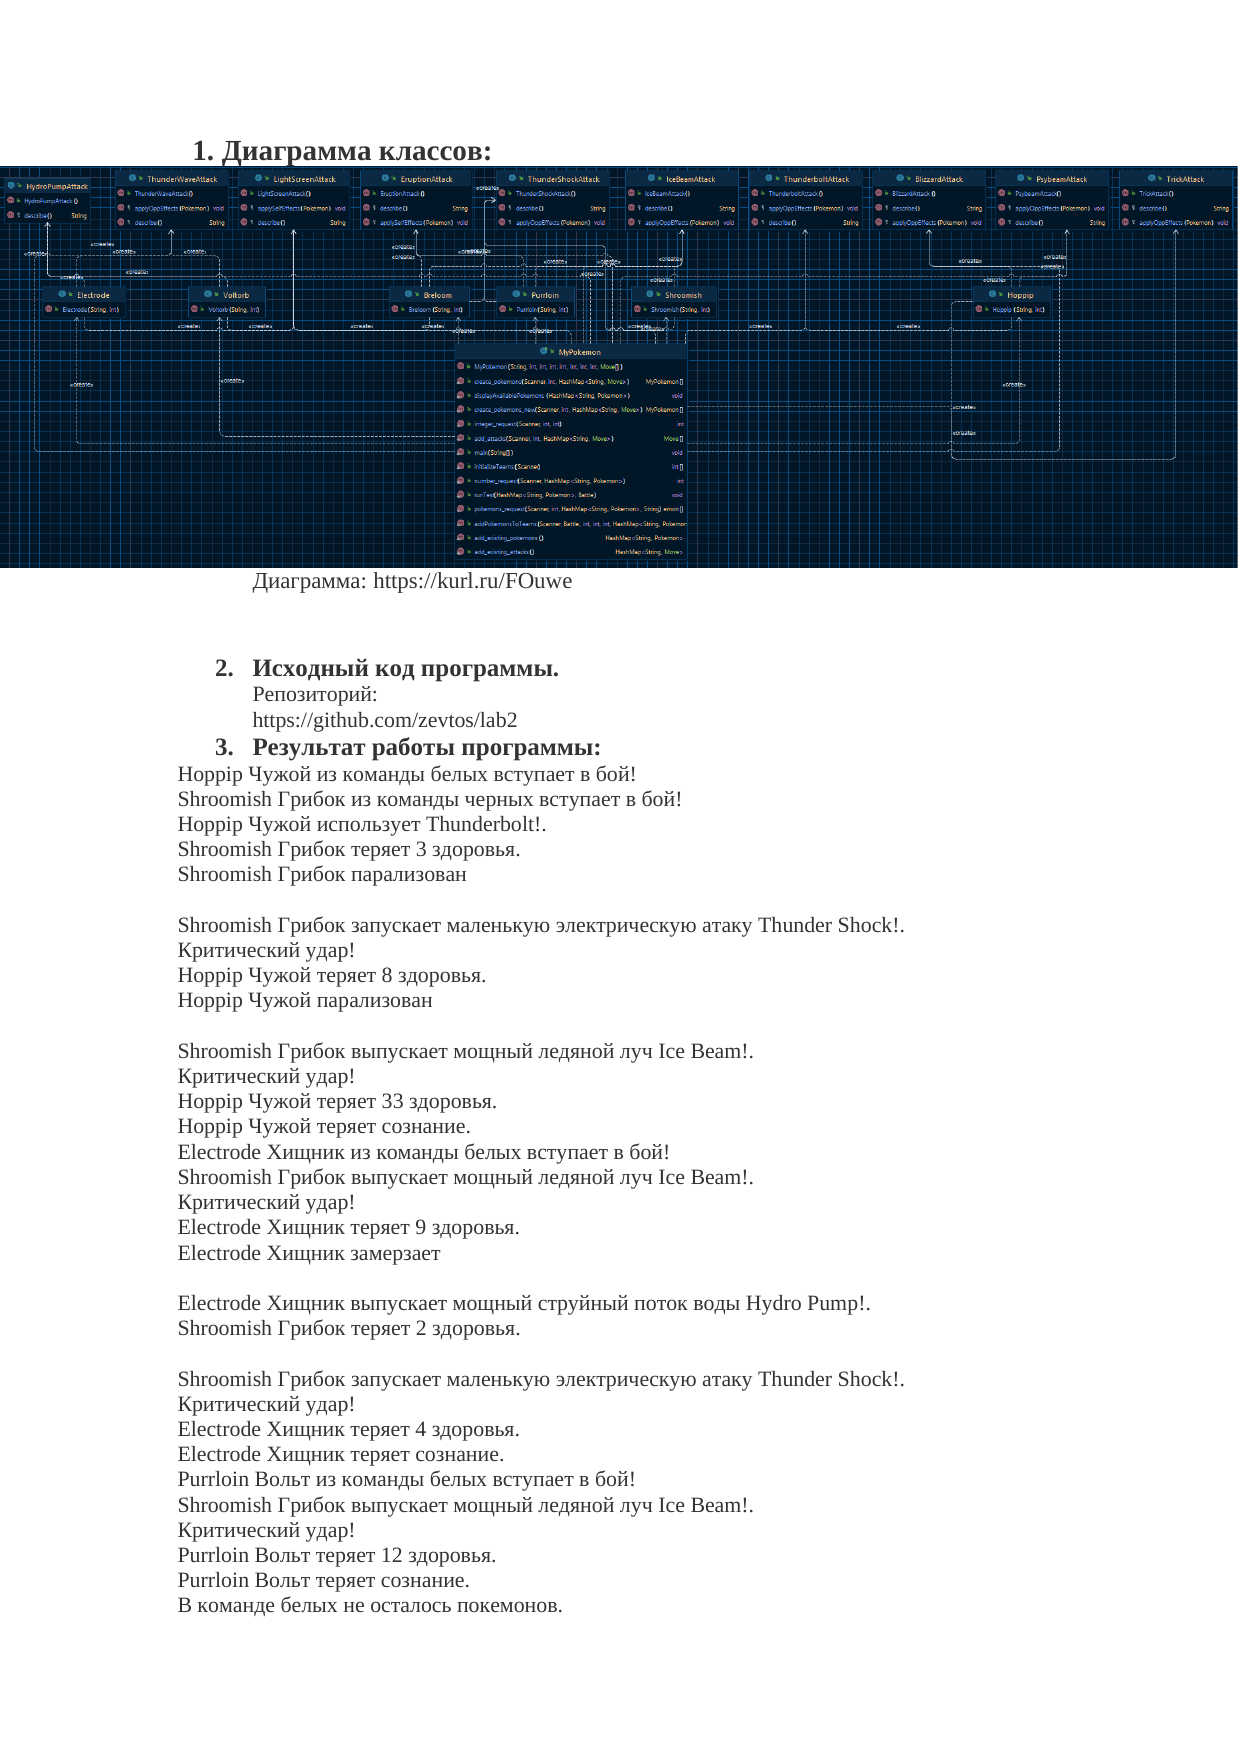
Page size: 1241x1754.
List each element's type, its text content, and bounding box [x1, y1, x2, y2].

text Electrode Хищник замерзает [177, 1239, 1152, 1265]
list Результат работы программы: [215, 732, 1152, 761]
list Исходный код программы. [215, 653, 1152, 681]
text Electrode Хищник выпускает мощный струйный поток воды Hydro Pump!. [177, 1290, 1152, 1315]
list Диаграмма классов: [0, 133, 1152, 166]
text Критический удар! [177, 1063, 1152, 1088]
text Hoppip Чужой из команды белых вступает в бой! [177, 761, 1152, 786]
text Shroomish Грибок выпускает мощный ледяной луч Ice Beam!. [177, 1492, 1152, 1517]
text Electrode Хищник теряет 9 здоровья. [177, 1214, 1152, 1239]
text Electrode Хищник из команды белых вступает в бой! [177, 1139, 1152, 1164]
text Hoppip Чужой использует Thunderbolt!. [177, 811, 1152, 836]
list Диаграмма: https://kurl.ru/FOuwe [252, 568, 1152, 594]
text Критический удар! [177, 1391, 1152, 1416]
text Hoppip Чужой теряет сознание. [177, 1113, 1152, 1139]
text Shroomish Грибок из команды черных вступает в бой! [177, 786, 1152, 811]
list https://github.com/zevtos/lab2 [252, 707, 1152, 732]
text В команде белых не осталось покемонов. [177, 1592, 1152, 1618]
text Purrloin Вольт из команды белых вступает в бой! [177, 1466, 1152, 1492]
text Shroomish Грибок теряет 2 здоровья. [177, 1315, 1152, 1340]
text Electrode Хищник теряет 4 здоровья. [177, 1416, 1152, 1441]
text Hoppip Чужой теряет 8 здоровья. [177, 962, 1152, 987]
text Shroomish Грибок выпускает мощный ледяной луч Ice Beam!. [177, 1164, 1152, 1189]
text Purrloin Вольт теряет 12 здоровья. [177, 1542, 1152, 1567]
text Hoppip Чужой теряет 33 здоровья. [177, 1088, 1152, 1113]
text Критический удар! [177, 937, 1152, 962]
text Shroomish Грибок теряет 3 здоровья. [177, 836, 1152, 861]
text Electrode Хищник теряет сознание. [177, 1441, 1152, 1466]
text Shroomish Грибок парализован [177, 861, 1152, 887]
text Критический удар! [177, 1517, 1152, 1542]
text Purrloin Вольт теряет сознание. [177, 1567, 1152, 1592]
list Репозиторий: [252, 681, 1152, 707]
text Shroomish Грибок запускает маленькую электрическую атаку Thunder Shock!. [177, 912, 1152, 937]
text Shroomish Грибок выпускает мощный ледяной луч Ice Beam!. [177, 1038, 1152, 1063]
text Критический удар! [177, 1189, 1152, 1214]
text Shroomish Грибок запускает маленькую электрическую атаку Thunder Shock!. [177, 1366, 1152, 1391]
text Hoppip Чужой парализован [177, 987, 1152, 1013]
picture [0, 166, 1238, 568]
